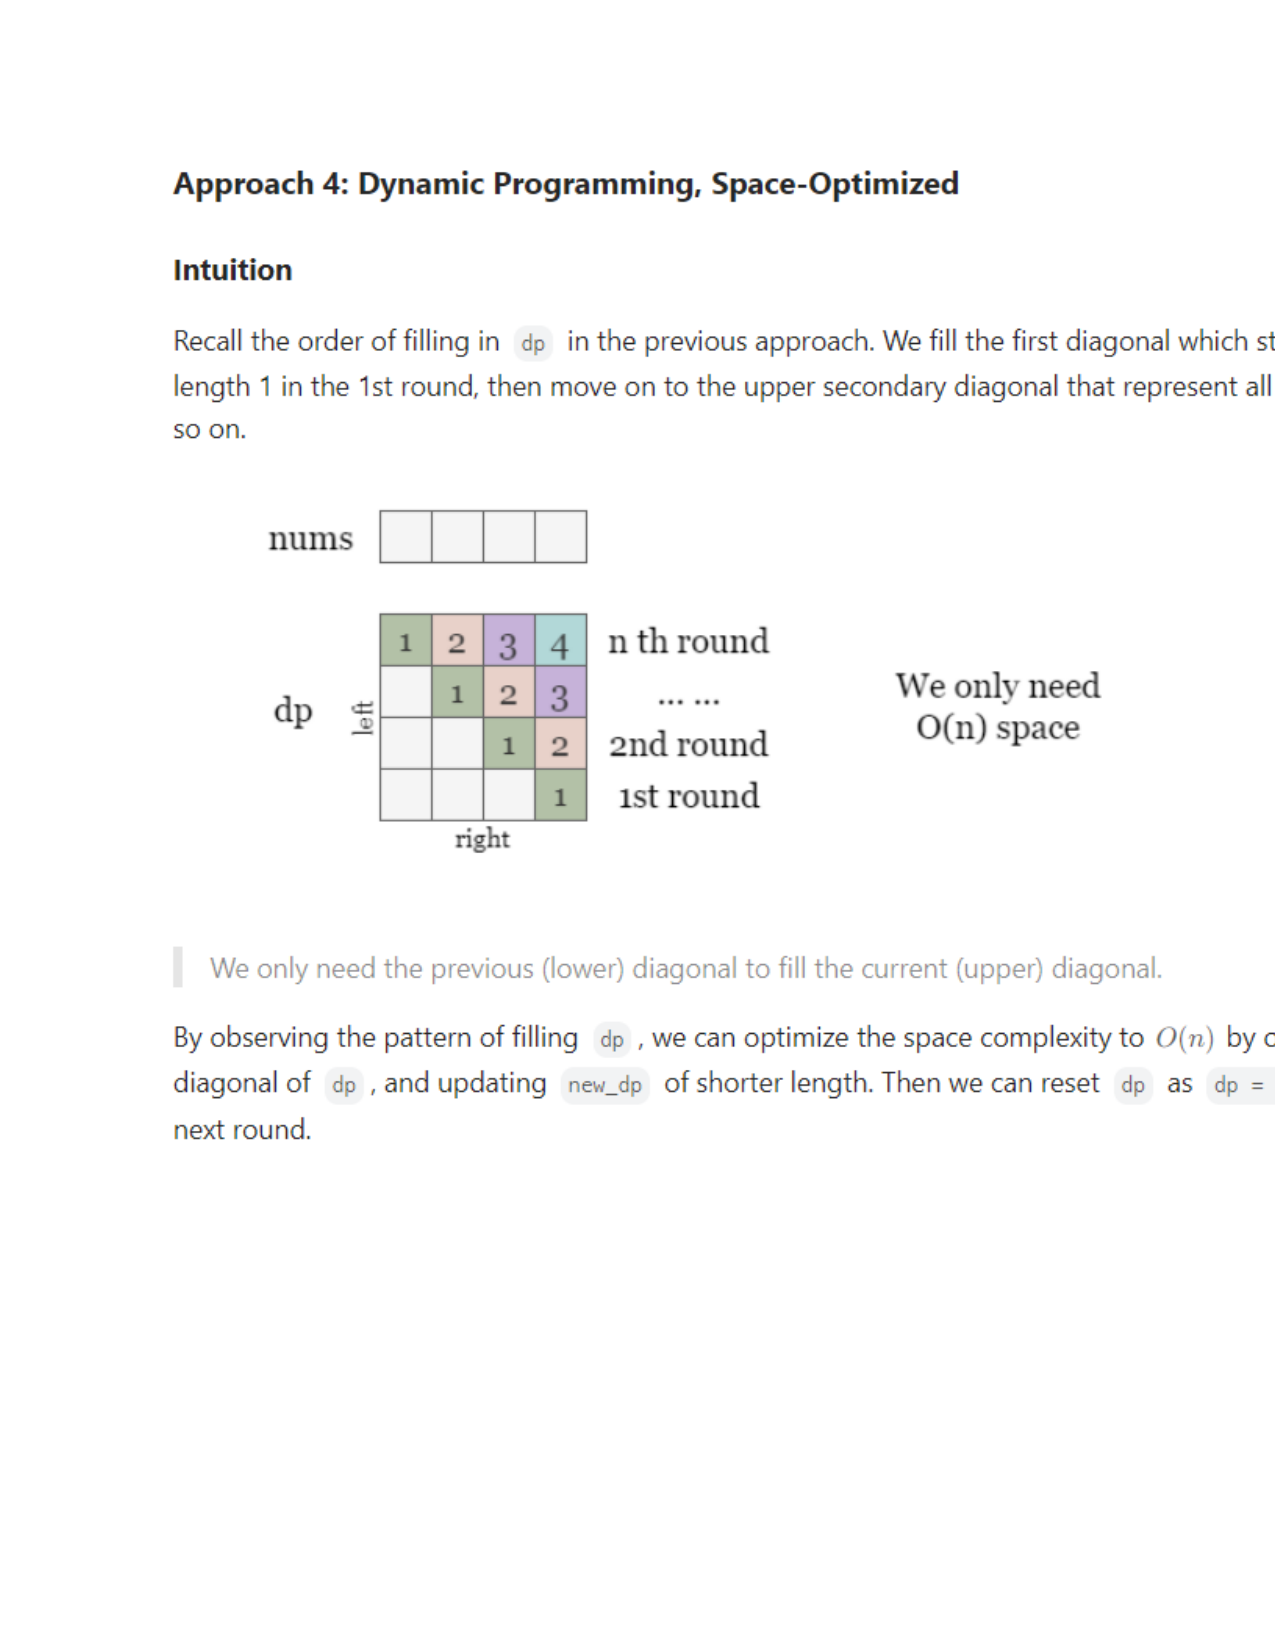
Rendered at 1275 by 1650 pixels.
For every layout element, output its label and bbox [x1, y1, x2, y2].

picture [150, 150, 1275, 1155]
